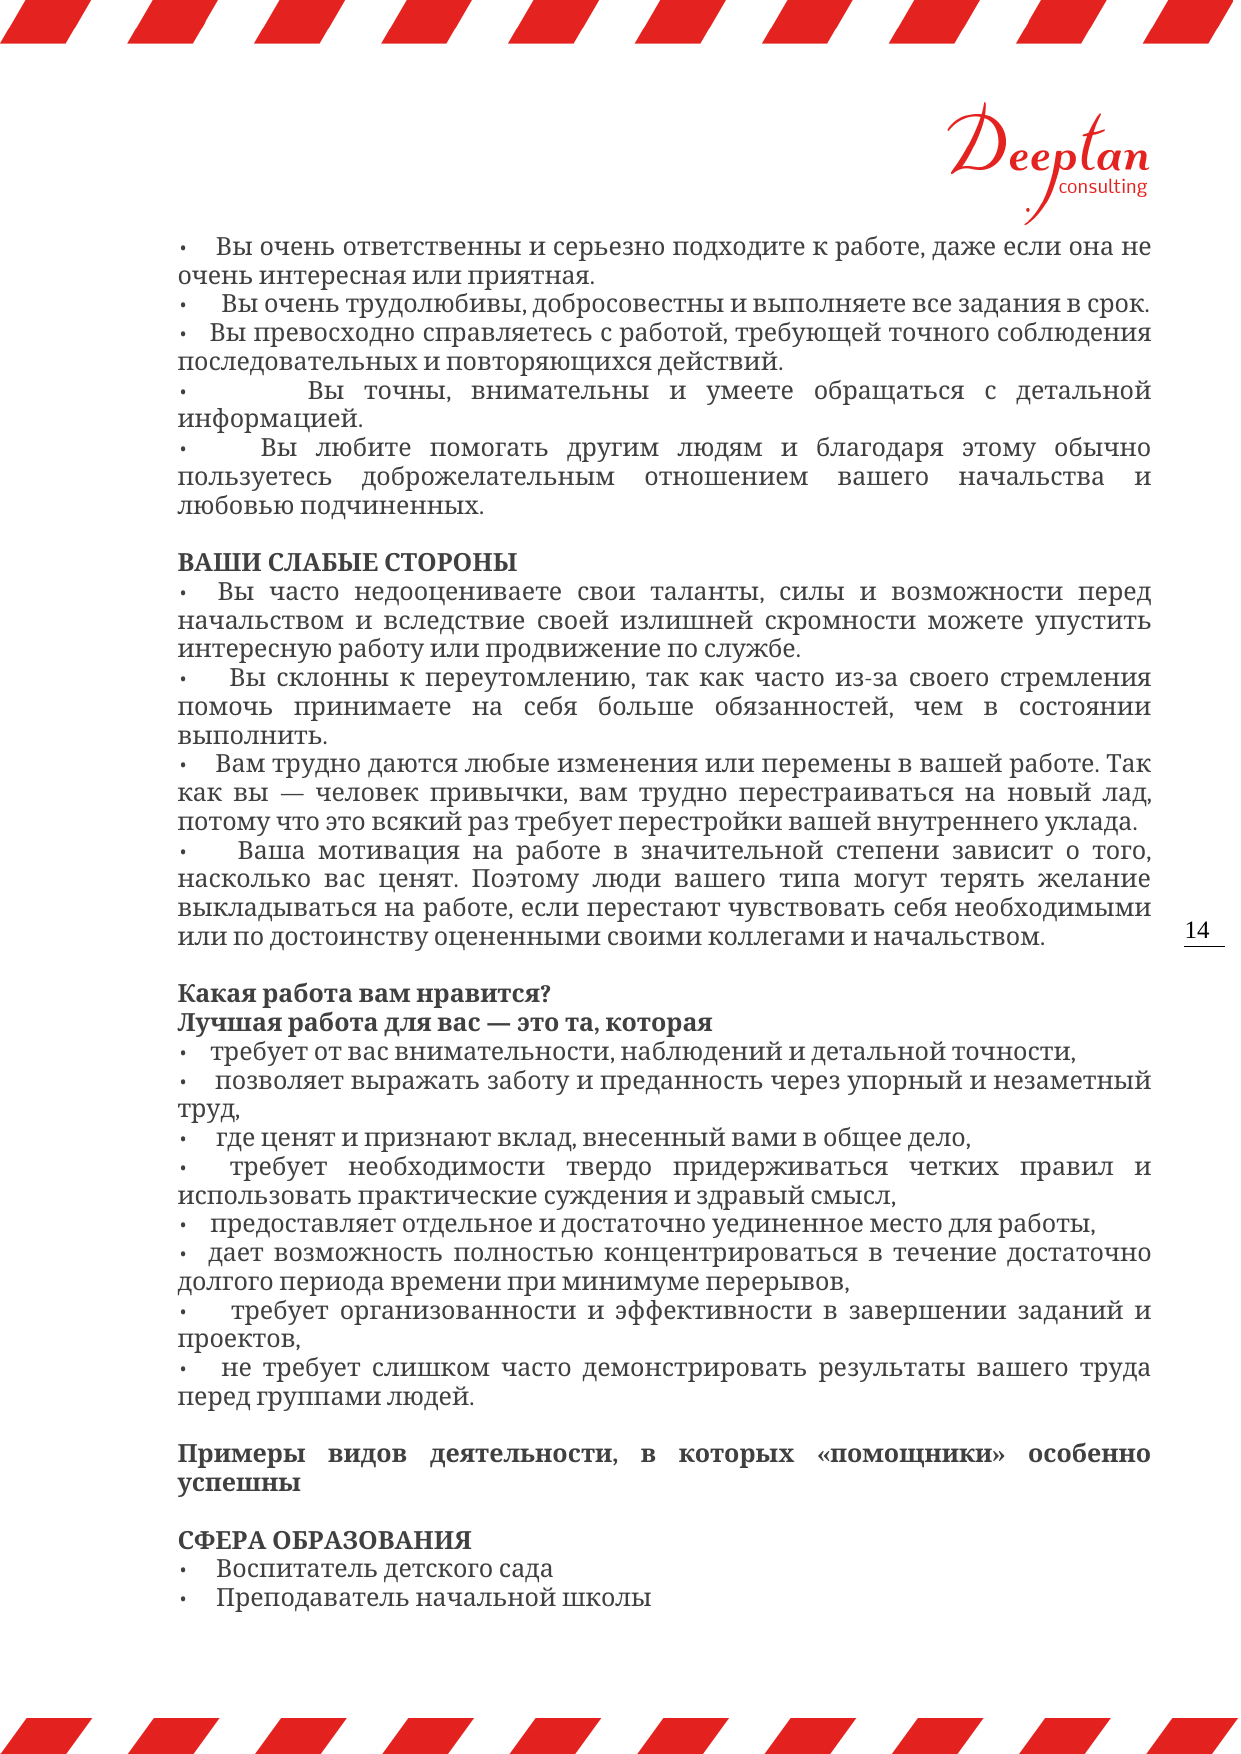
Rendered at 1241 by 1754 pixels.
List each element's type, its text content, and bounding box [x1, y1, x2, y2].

text • Вы очень трудолюбивы, добросовестны и выполняете все задания в срок. [177, 290, 1152, 319]
picture [0, 1718, 1238, 1754]
text • требует от вас внимательности, наблюдений и детальной точности, [177, 1038, 1152, 1067]
text • предоставляет отдельное и достаточно уединенное место для работы, [177, 1210, 1152, 1239]
text Примеры видов деятельности, в которых «помощники» особенно успешны [177, 1440, 1152, 1498]
text • Вы превосходно справляетесь с работой, требующей точного соблюдения последовательных и повторяющихся действий. [177, 319, 1152, 377]
text • дает возможность полностью концентрироваться в течение достаточно долгого периода времени при минимуме перерывов, [177, 1239, 1152, 1297]
text • где ценят и признают вклад, внесенный вами в общее дело, [177, 1124, 1152, 1153]
text • Вы любите помогать другим людям и благодаря этому обычно пользуетесь доброжелательным отношением вашего начальства и любовью подчиненных. [177, 434, 1152, 520]
text • Вы точны, внимательны и умеете обращаться с детальной информацией. [177, 377, 1152, 434]
text • позволяет выражать заботу и преданность через упорный и незаметный труд, [177, 1067, 1152, 1124]
text • требует необходимости твердо придерживаться четких правил и использовать практические суждения и здравый смысл, [177, 1153, 1152, 1210]
text • Вы часто недооцениваете свои таланты, силы и возможности перед начальством и вследствие своей излишней скромности можете упустить интересную работу или продвижение по службе. [177, 578, 1152, 664]
text Какая работа вам нравится? [177, 980, 1152, 1009]
text • Воспитатель детского сада [177, 1555, 1152, 1584]
text • Вы очень ответственны и серьезно подходите к работе, даже если она не очень интересная или приятная. [177, 233, 1152, 290]
text ВАШИ СЛАБЫЕ СТОРОНЫ [177, 549, 1152, 578]
text Лучшая работа для вас — это та, которая [177, 1009, 1152, 1038]
text • требует организованности и эффективности в завершении заданий и проектов, [177, 1297, 1152, 1354]
picture [0, 0, 1234, 233]
text СФЕРА ОБРАЗОВАНИЯ [177, 1527, 1152, 1555]
text • Вы склонны к переутомлению, так как часто из-за своего стремления помочь принимаете на себя больше обязанностей, чем в состоянии выполнить. [177, 664, 1152, 750]
text • не требует слишком часто демонстрировать результаты вашего труда перед группами людей. [177, 1354, 1152, 1412]
text • Вам трудно даются любые изменения или перемены в вашей работе. Так как вы — человек привычки, вам трудно перестраиваться на новый лад, потому что это всякий раз требует перестройки вашей внутреннего уклада. [177, 750, 1152, 837]
text • Преподаватель начальной школы [177, 1584, 1152, 1613]
text • Ваша мотивация на работе в значительной степени зависит о того, насколько вас ценят. Поэтому люди вашего типа могут терять желание выкладываться на работе, если перестают чувствовать себя необходимыми или по достоинству оцененными своими коллегами и начальством. [177, 837, 1152, 952]
